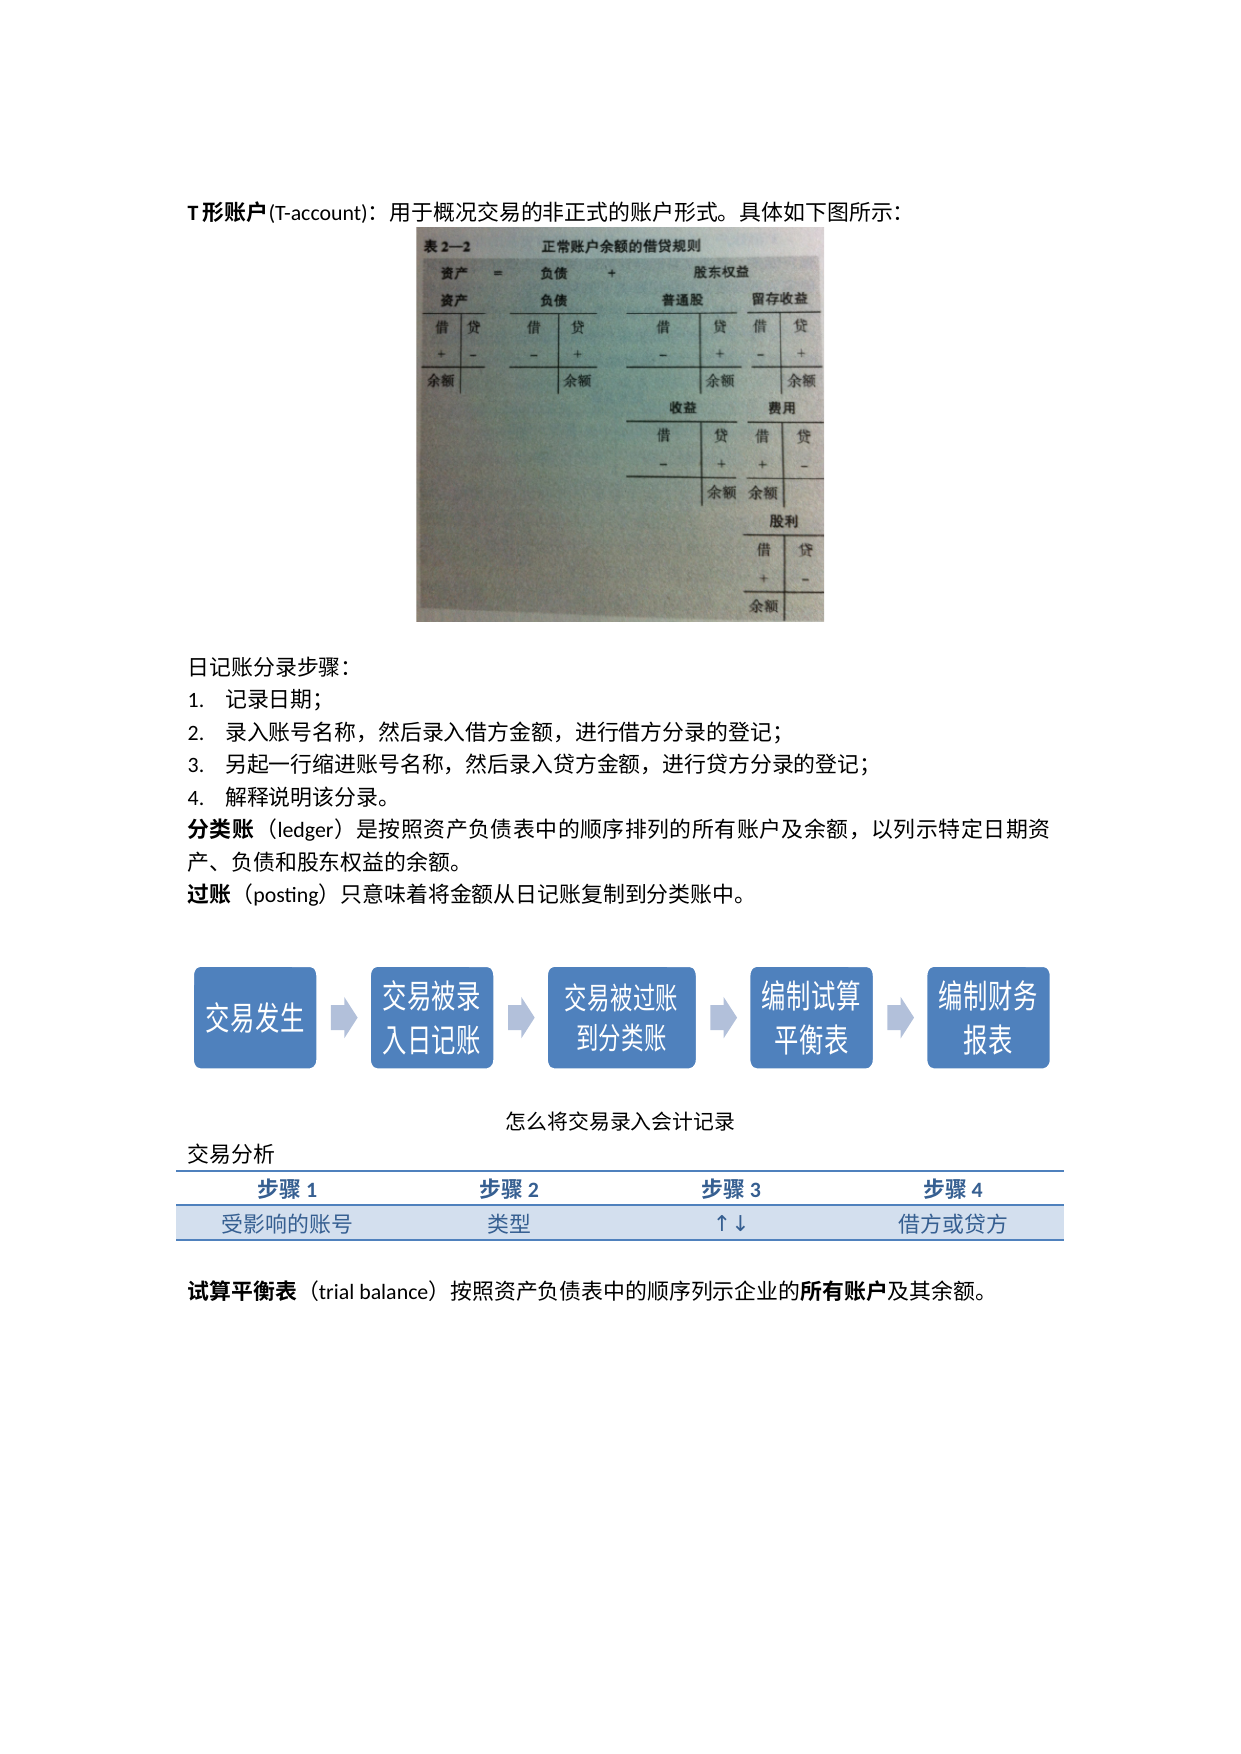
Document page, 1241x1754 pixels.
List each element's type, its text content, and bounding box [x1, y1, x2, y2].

list 录入账号名称，然后录入借方金额，进行借方分录的登记； [187, 714, 1053, 747]
table_header 步骤1 [176, 1172, 398, 1204]
table_header 步骤3 [620, 1172, 842, 1204]
table_header 步骤4 [842, 1172, 1064, 1204]
text T形账户(T-account)：用于概况交易的非正式的账户形式。具体如下图所示： [187, 194, 1053, 227]
list 解释说明该分录。 [187, 779, 1053, 812]
text 怎么将交易录入会计记录 [187, 1104, 1053, 1137]
text 交易分析 [187, 1137, 1053, 1169]
text 过账（posting）只意味着将金额从日记账复制到分类账中。 [187, 877, 1053, 909]
table_header 步骤2 [398, 1172, 620, 1204]
text 日记账分录步骤： [187, 649, 1053, 682]
text 试算平衡表（trial balance）按照资产负债表中的顺序列示企业的所有账户及其余额。 [187, 1273, 1053, 1306]
text 分类账（ledger）是按照资产负债表中的顺序排列的所有账户及余额，以列示特定日期资产、负债和股东权益的余额。 [187, 812, 1053, 877]
table_cell 借方或贷方 [842, 1206, 1064, 1239]
picture [416, 227, 825, 622]
list 记录日期； [187, 682, 1053, 714]
table_cell 类型 [398, 1206, 620, 1239]
table_cell 受影响的账号 [176, 1206, 398, 1239]
list 另起一行缩进账号名称，然后录入贷方金额，进行贷方分录的登记； [187, 747, 1053, 779]
table_cell ↑↓ [620, 1206, 842, 1239]
